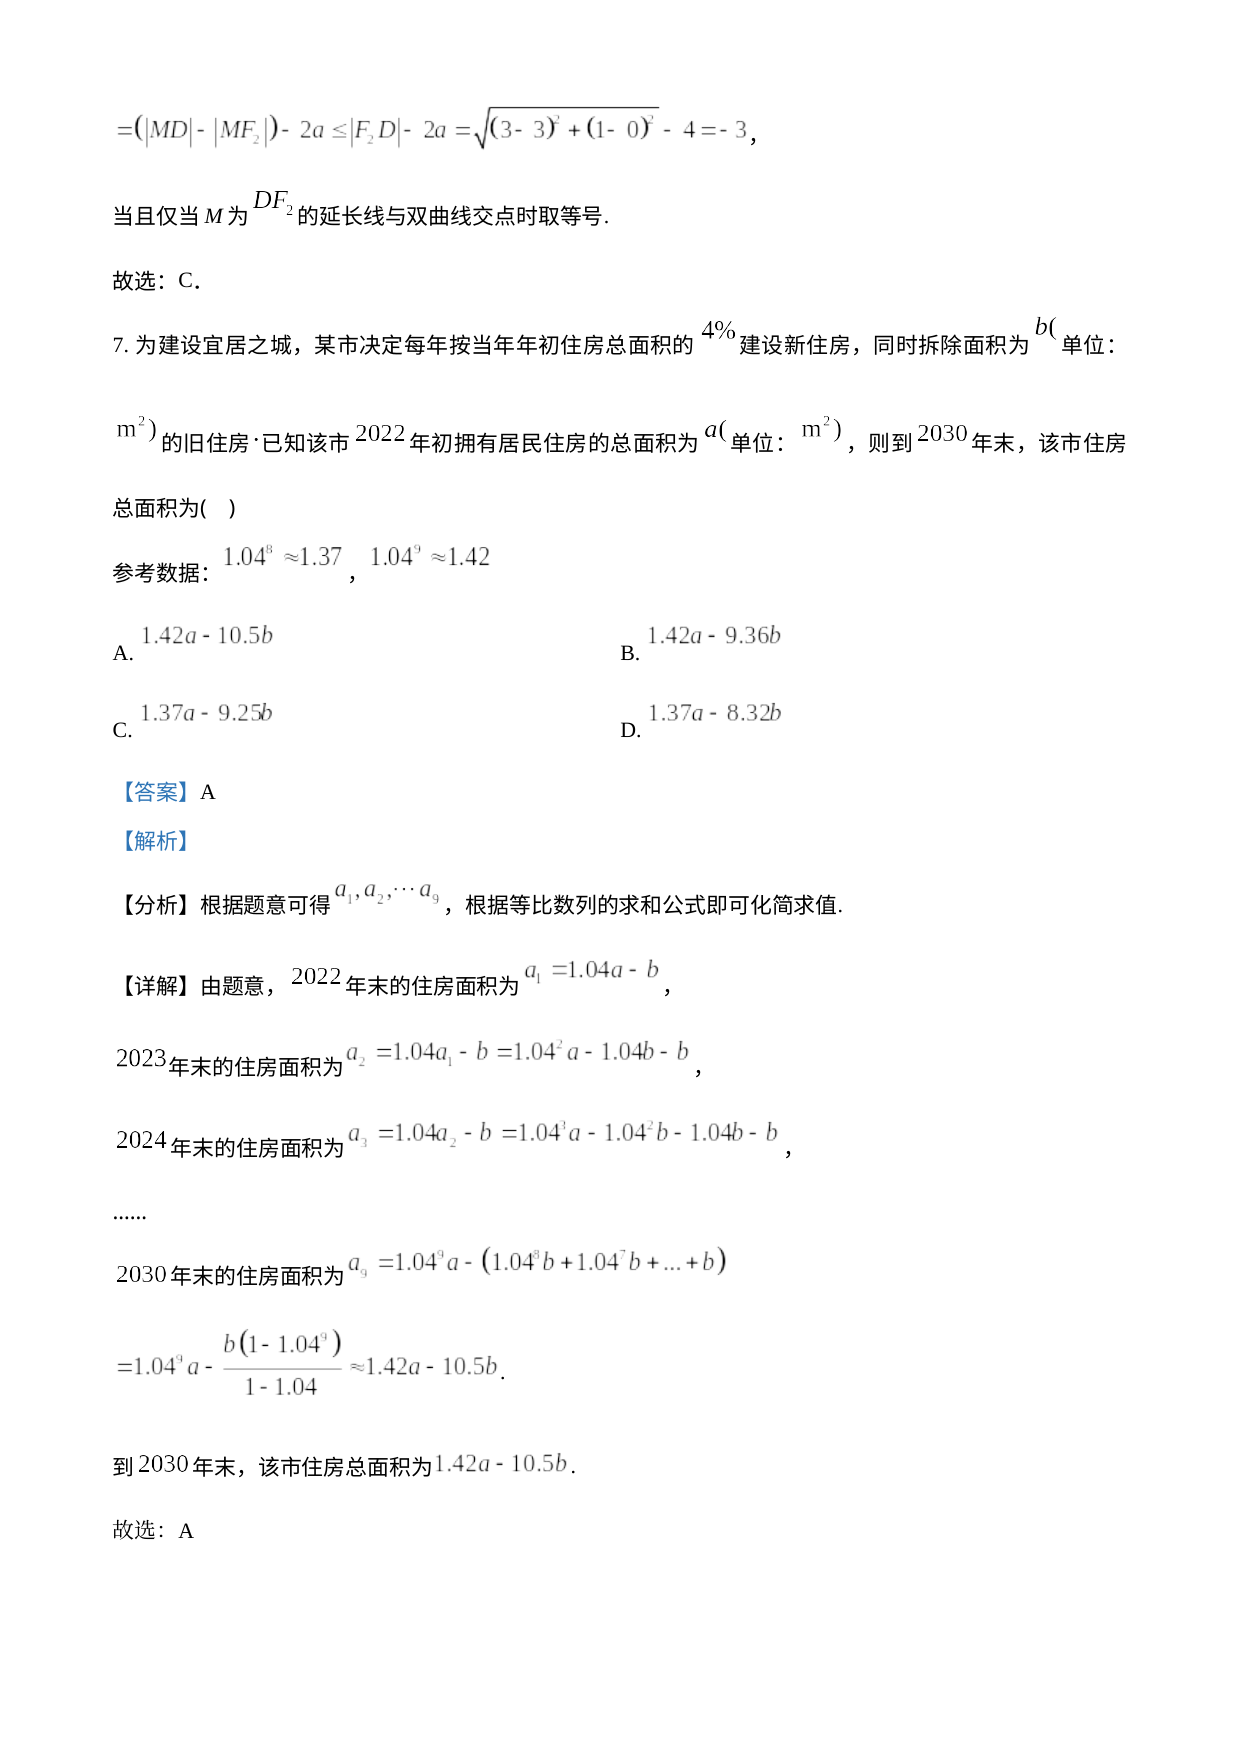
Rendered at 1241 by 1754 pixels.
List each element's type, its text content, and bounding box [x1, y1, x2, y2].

text A. B. [112, 620, 1128, 685]
text 年末的住房面积为， [112, 1114, 1128, 1179]
text 所以， [112, 102, 1128, 167]
text 【分析】根据题意可得，根据等比数列的求和公式即可化简求值. [112, 872, 1128, 937]
text 【答案】A [112, 775, 1128, 807]
text . [112, 1323, 1128, 1421]
text 【解析】 [112, 823, 1128, 856]
text 到年末，该市住房总面积为. [112, 1433, 1128, 1498]
text 7. 为建设宜居之城，某市决定每年按当年年初住房总面积的建设新住房，同时拆除面积为单位：的旧住房已知该市年初拥有居民住房的总面积为单位：，则到年末，该市住房总面积为( ) [112, 312, 1128, 523]
text …… [112, 1195, 1128, 1227]
text 年末的住房面积为 [112, 1242, 1128, 1307]
text 【详解】由题意，年末的住房面积为， [112, 952, 1128, 1017]
text 参考数据：， [112, 539, 1128, 604]
text 当且仅当M为的延长线与双曲线交点时取等号. [112, 183, 1128, 248]
text 故选：C． [112, 263, 1128, 296]
text 年末的住房面积为， [112, 1033, 1128, 1098]
text C. D. [112, 697, 1128, 762]
text 故选：A [112, 1514, 1128, 1547]
